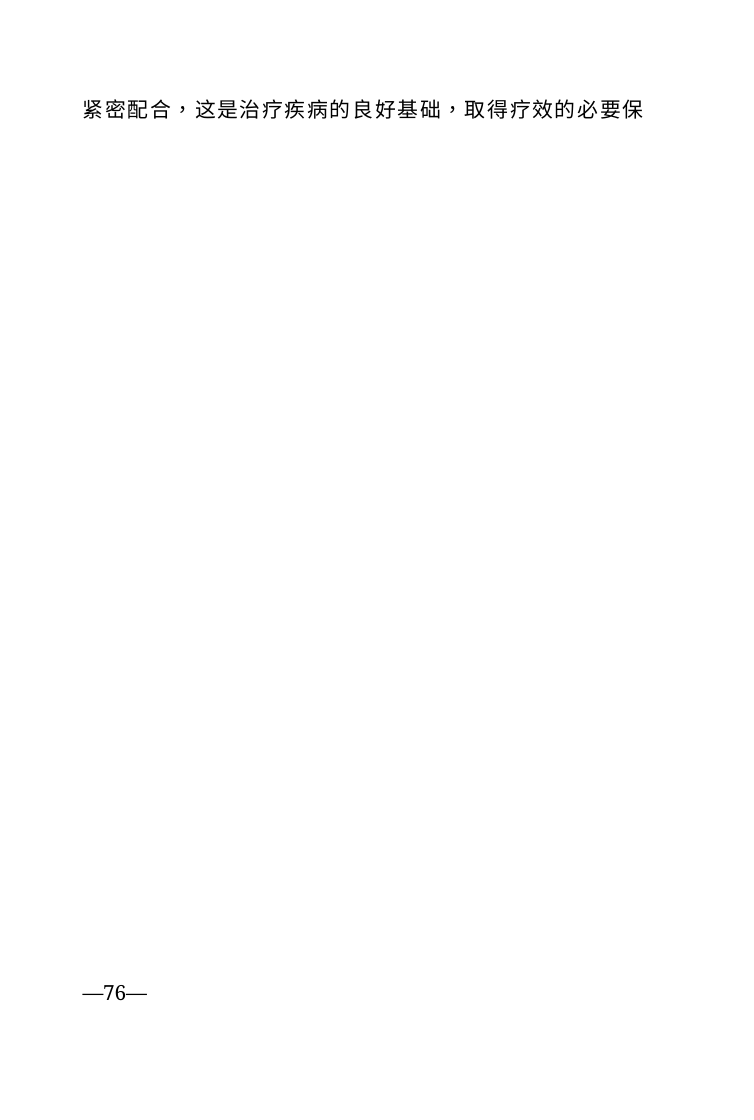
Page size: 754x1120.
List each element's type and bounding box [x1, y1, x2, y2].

text [82, 95, 649, 123]
